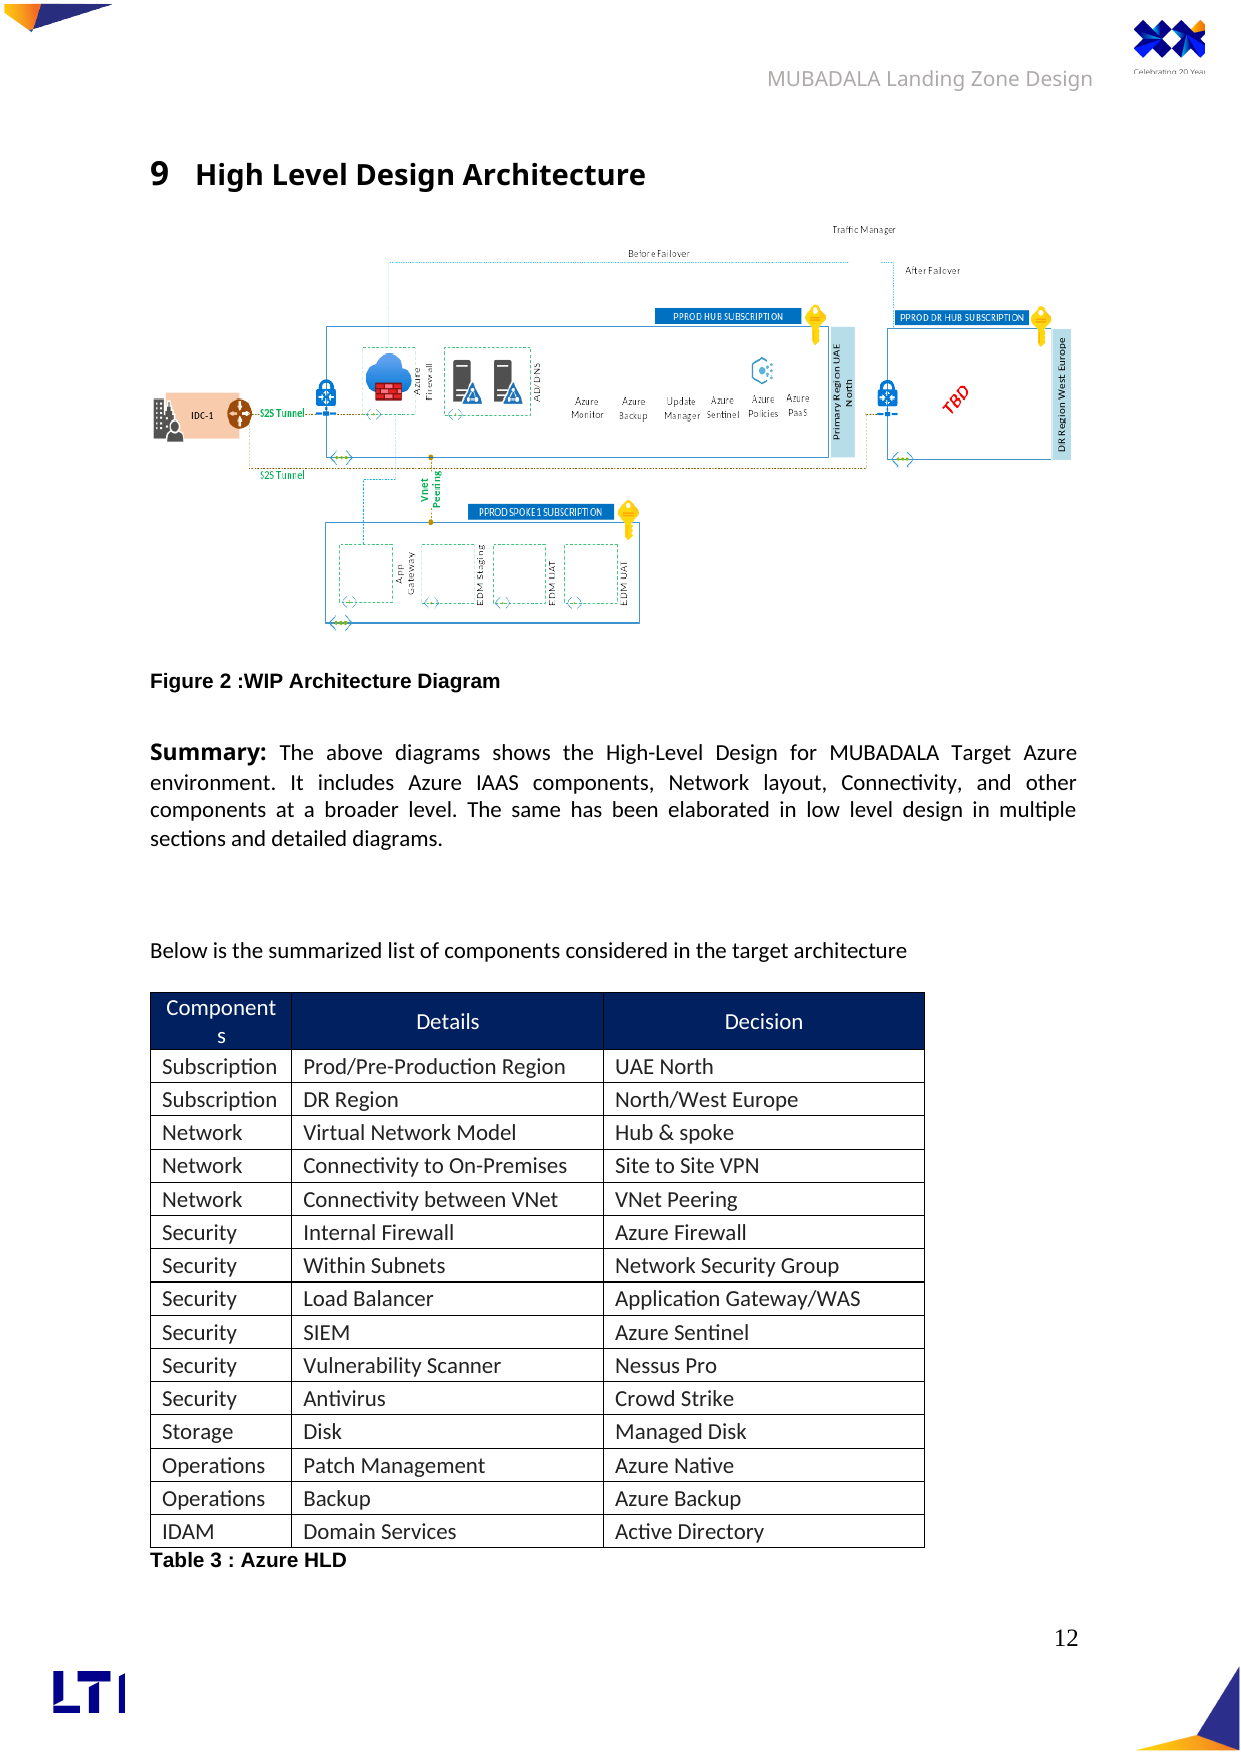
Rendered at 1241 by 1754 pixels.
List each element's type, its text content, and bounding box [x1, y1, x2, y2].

table_cell Security [151, 1316, 291, 1348]
table_cell VNet Peering [604, 1183, 924, 1215]
table_header Components [151, 993, 291, 1049]
table_cell Subscription [151, 1083, 291, 1115]
table_cell UAE North [604, 1050, 924, 1082]
table_cell Antivirus [292, 1382, 603, 1414]
table_cell Application Gateway/WAS [604, 1283, 924, 1315]
table_cell Subscription [151, 1050, 291, 1082]
table_cell Azure Backup [604, 1482, 924, 1514]
picture [53, 1671, 126, 1713]
table_cell Operations [151, 1482, 291, 1514]
table_cell Active Directory [604, 1515, 924, 1547]
table_cell IDAM [151, 1515, 291, 1547]
table_cell Vulnerability Scanner [292, 1349, 603, 1381]
table_cell Prod/Pre-Production Region [292, 1050, 603, 1082]
table_cell Hub & spoke [604, 1116, 924, 1148]
table_cell Security [151, 1249, 291, 1281]
table_cell Azure Sentinel [604, 1316, 924, 1348]
table_cell DR Region [292, 1083, 603, 1115]
table_cell Network Security Group [604, 1249, 924, 1281]
table_cell Disk [292, 1415, 603, 1448]
table_cell Crowd Strike [604, 1382, 924, 1414]
table_cell Internal Firewall [292, 1216, 603, 1248]
table_cell Security [151, 1382, 291, 1414]
table_cell North/West Europe [604, 1083, 924, 1115]
text Summary: The above diagrams shows the High-Level Design for MUBADALA Target Azure environment. It includes Azure IAAS components, Network layout, Connectivity, and other components at a broader level. The same has been elaborated in low level design in multiple sections and detailed diagrams. [150, 736, 1078, 852]
picture [1133, 1667, 1241, 1754]
picture [1133, 19, 1205, 74]
table_cell Network [151, 1150, 291, 1182]
table_cell Security [151, 1216, 291, 1248]
table_cell Virtual Network Model [292, 1116, 603, 1148]
text Below is the summarized list of components considered in the target architecture [150, 936, 1078, 964]
table_cell Network [151, 1183, 291, 1215]
table_cell Operations [151, 1449, 291, 1481]
table_cell Domain Services [292, 1515, 603, 1547]
table_cell Azure Firewall [604, 1216, 924, 1248]
table_cell Managed Disk [604, 1415, 924, 1448]
table_header Details [292, 993, 603, 1049]
table_cell Nessus Pro [604, 1349, 924, 1381]
table_cell Security [151, 1283, 291, 1315]
table_cell Connectivity between VNet [292, 1183, 603, 1215]
table_cell Backup [292, 1482, 603, 1514]
text Table 3 : Azure HLD [150, 1548, 1078, 1572]
table_header Decision [604, 993, 924, 1049]
table_cell Load Balancer [292, 1283, 603, 1315]
table_cell Connectivity to On-Premises [292, 1150, 603, 1182]
picture [4, 0, 113, 100]
table_cell Network [151, 1116, 291, 1148]
table_cell Storage [151, 1415, 291, 1448]
table_cell Security [151, 1349, 291, 1381]
table_cell Site to Site VPN [604, 1150, 924, 1182]
table_cell Within Subnets [292, 1249, 603, 1281]
table_cell SIEM [292, 1316, 603, 1348]
table_cell Patch Management [292, 1449, 603, 1481]
table_cell Azure Native [604, 1449, 924, 1481]
text Figure 2 :WIP Architecture Diagram [150, 669, 1078, 693]
subtitle High Level Design Architecture [150, 150, 1078, 195]
